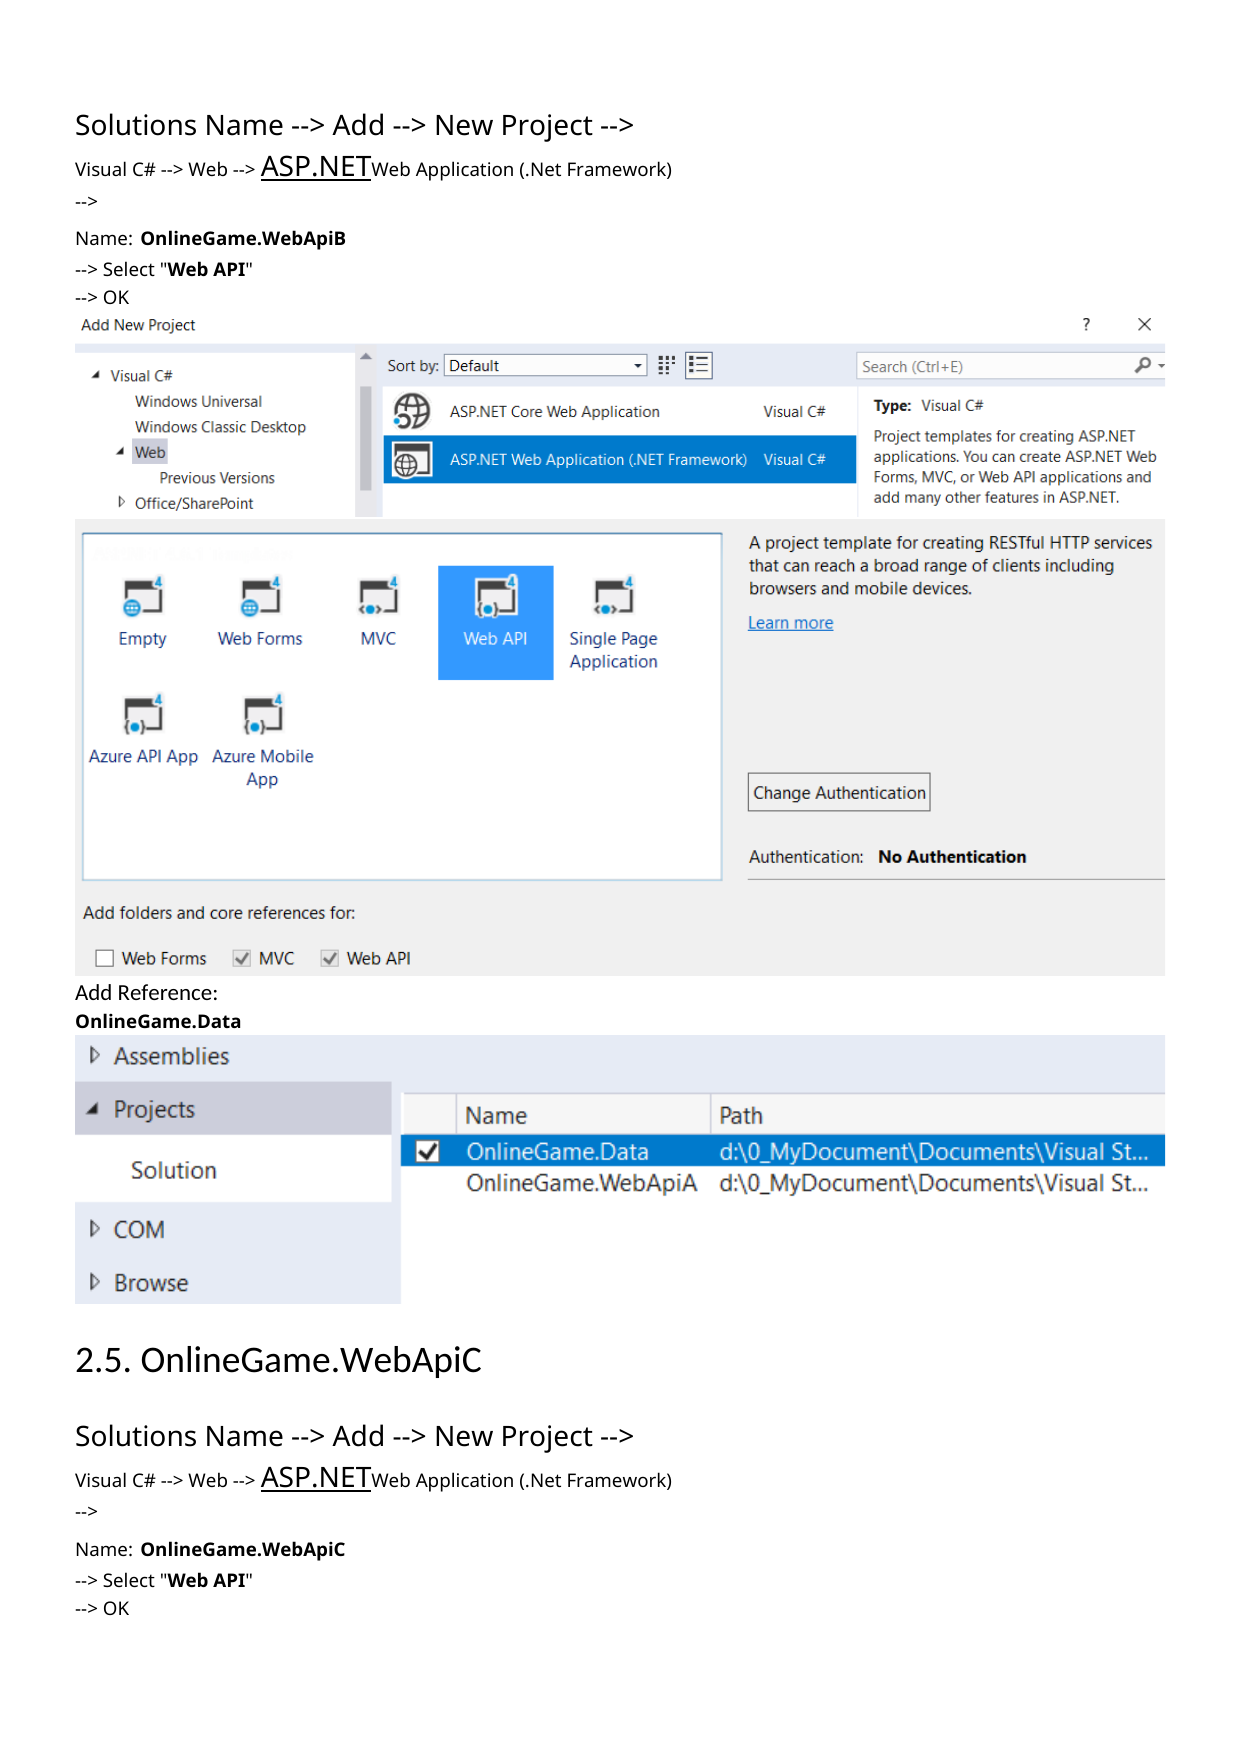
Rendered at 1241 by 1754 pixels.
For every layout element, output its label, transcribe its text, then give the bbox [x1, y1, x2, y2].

text --> Select "Web API" [75, 257, 1165, 282]
text Solutions Name --> Add --> New Project --> [75, 105, 1165, 143]
text Add Reference: [75, 978, 1165, 1006]
picture [75, 1035, 1166, 1304]
text --> OK [75, 1595, 1165, 1621]
text Visual C# --> Web --> ASP.NETWeb Application (.Net Framework) [75, 147, 1165, 185]
text --> OK [75, 284, 1165, 310]
text OnlineGame.Data [75, 1008, 1165, 1034]
text Solutions Name --> Add --> New Project --> [75, 1416, 1165, 1454]
text Name: OnlineGame.WebApiB [75, 215, 1165, 254]
text --> [75, 1499, 1165, 1524]
text 2.5. OnlineGame.WebApiC [75, 1336, 1165, 1382]
text Name: OnlineGame.WebApiC [75, 1526, 1165, 1564]
picture [75, 311, 1166, 517]
text --> [75, 188, 1165, 213]
text --> Select "Web API" [75, 1567, 1165, 1593]
text Visual C# --> Web --> ASP.NETWeb Application (.Net Framework) [75, 1457, 1165, 1496]
picture [75, 519, 1166, 976]
